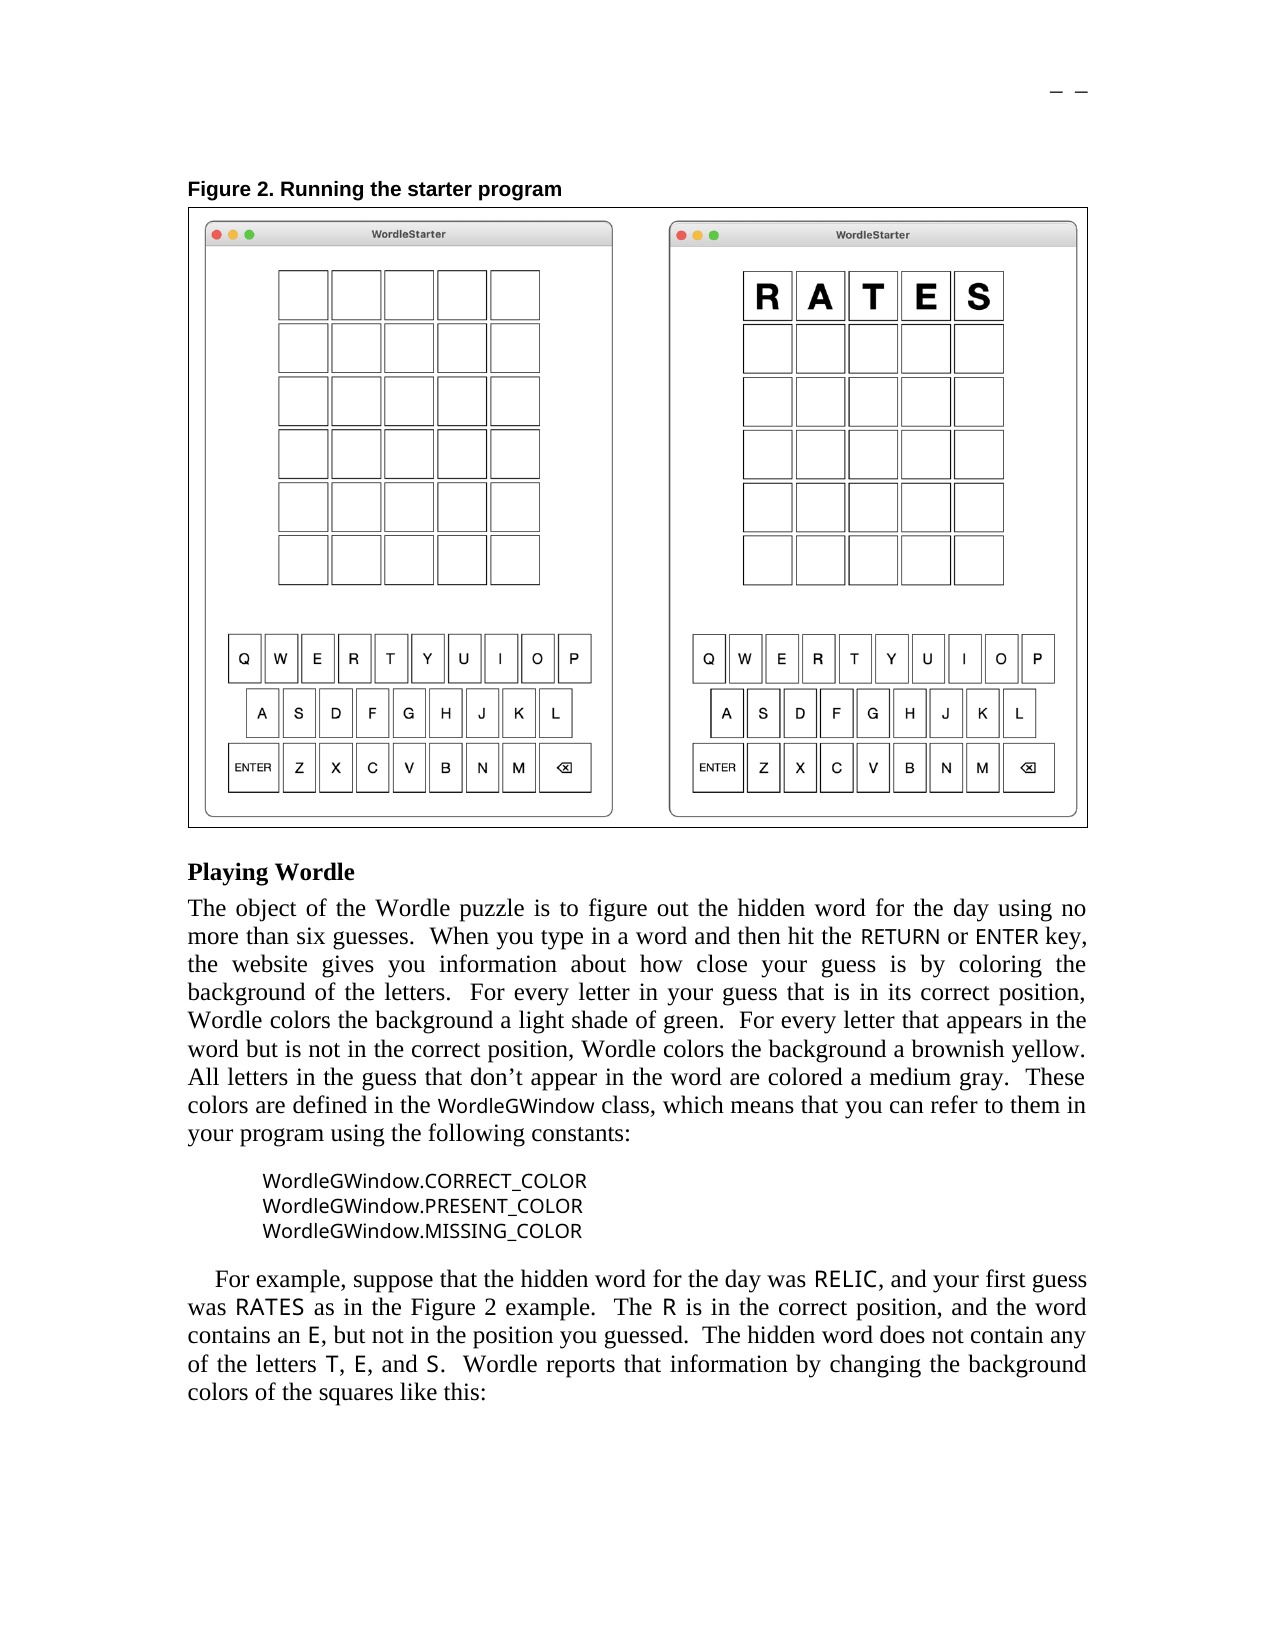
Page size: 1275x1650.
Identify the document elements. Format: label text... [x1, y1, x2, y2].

text The object of the Wordle puzzle is to figure out the hidden word for the day using no more than six guesses. When you type in a word and then hit the RETURN or ENTER key, the website gives you information about how close your guess is by coloring the background of the letters. For every letter in your guess that is in its correct position, Wordle colors the background a light shade of green. For every letter that appears in the word but is not in the correct position, Wordle colors the background a brownish yellow. All letters in the guess that don’t appear in the word are colored a medium gray. These colors are defined in the WordleGWindow class, which means that you can refer to them in your program using the following constants: [187, 894, 1087, 1147]
text WordleGWindow.MISSING_COLOR [262, 1219, 1087, 1244]
text WordleGWindow.CORRECT_COLOR [262, 1169, 1087, 1194]
text Figure 2. Running the starter program [187, 177, 1087, 201]
table_header [189, 208, 1087, 827]
text WordleGWindow.PRESENT_COLOR [262, 1194, 1087, 1219]
picture [199, 214, 1085, 821]
text For example, suppose that the hidden word for the day was RELIC, and your first guess was RATES as in the Figure 2 example. The R is in the correct position, and the word contains an E, but not in the position you guessed. The hidden word does not contain any of the letters T, E, and S. Wordle reports that information by changing the background colors of the squares like this: [187, 1265, 1087, 1406]
text Playing Wordle [187, 857, 1087, 886]
